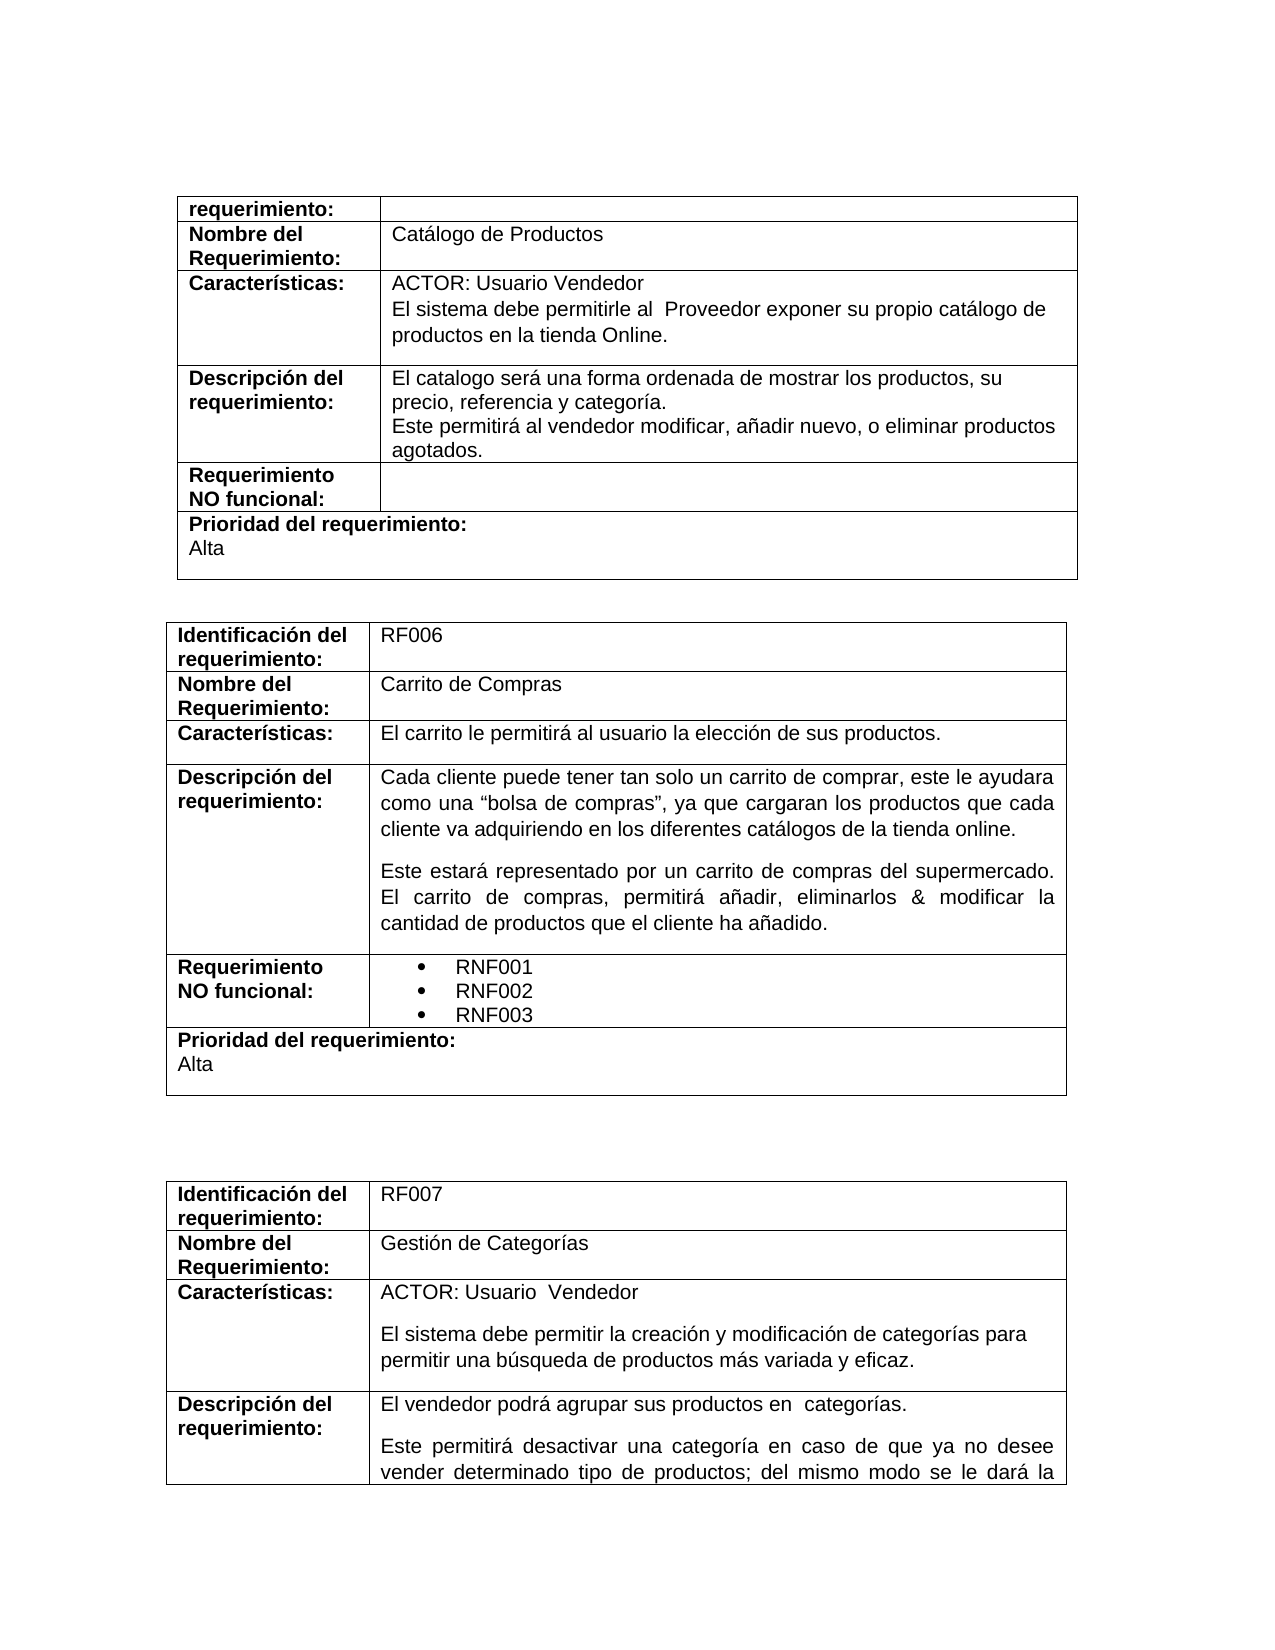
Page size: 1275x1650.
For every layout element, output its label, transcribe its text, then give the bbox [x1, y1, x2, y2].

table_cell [167, 1392, 369, 1484]
table_cell El carrito le permitirá al usuario la elección de sus productos. [370, 721, 1066, 764]
table_cell Requerimiento NO funcional: [167, 955, 369, 1027]
table_cell Nombre del Requerimiento: [178, 222, 380, 270]
table_cell Gestión de Categorías [370, 1231, 1066, 1278]
table_cell Prioridad del requerimiento: Alta [167, 1028, 1066, 1094]
table_cell Carrito de Compras [370, 672, 1066, 720]
table_cell Descripción del requerimiento: [167, 765, 369, 953]
table_header RF007 [370, 1182, 1066, 1229]
table_cell Cada cliente puede tener tan solo un carrito de comprar, este le ayudara como una “bolsa de compras”, ya que cargaran los productos que cada cliente va adquiriendo en los diferentes catálogos de la tienda online. Este estará representado por un carrito de compras del supermercado. El carrito de compras, permitirá añadir, eliminarlos & modificar la cantidad de productos que el cliente ha añadido. [370, 765, 1066, 953]
table_cell RNF001 RNF002 RNF003 [370, 955, 1066, 1027]
table_cell El catalogo será una forma ordenada de mostrar los productos, su precio, referencia y categoría. Este permitirá al vendedor modificar, añadir nuevo, o eliminar productos agotados. [381, 366, 1077, 462]
table_cell Características: [178, 271, 380, 365]
table_header Identificación del requerimiento: [167, 623, 369, 671]
table_cell Características: [167, 721, 369, 764]
table_cell Catálogo de Productos [381, 222, 1077, 270]
table_header RF006 [370, 623, 1066, 671]
table_cell ACTOR: Usuario Vendedor El sistema debe permitirle al Proveedor exponer su propio catálogo de productos en la tienda Online. [381, 271, 1077, 365]
table_cell Prioridad del requerimiento: Alta [178, 512, 1077, 579]
table_cell [381, 463, 1077, 511]
table_header RF005 [381, 197, 1077, 221]
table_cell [370, 1392, 1066, 1484]
table_header Identificación del requerimiento: [167, 1182, 369, 1229]
table_cell Requerimiento NO funcional: [178, 463, 380, 511]
table_cell ACTOR: Usuario Vendedor El sistema debe permitir la creación y modificación de categorías para permitir una búsqueda de productos más variada y eficaz. [370, 1280, 1066, 1391]
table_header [178, 197, 380, 221]
table_cell Descripción del requerimiento: [178, 366, 380, 462]
table_cell Características: [167, 1280, 369, 1391]
table_cell Nombre del Requerimiento: [167, 672, 369, 720]
table_cell Nombre del Requerimiento: [167, 1231, 369, 1278]
